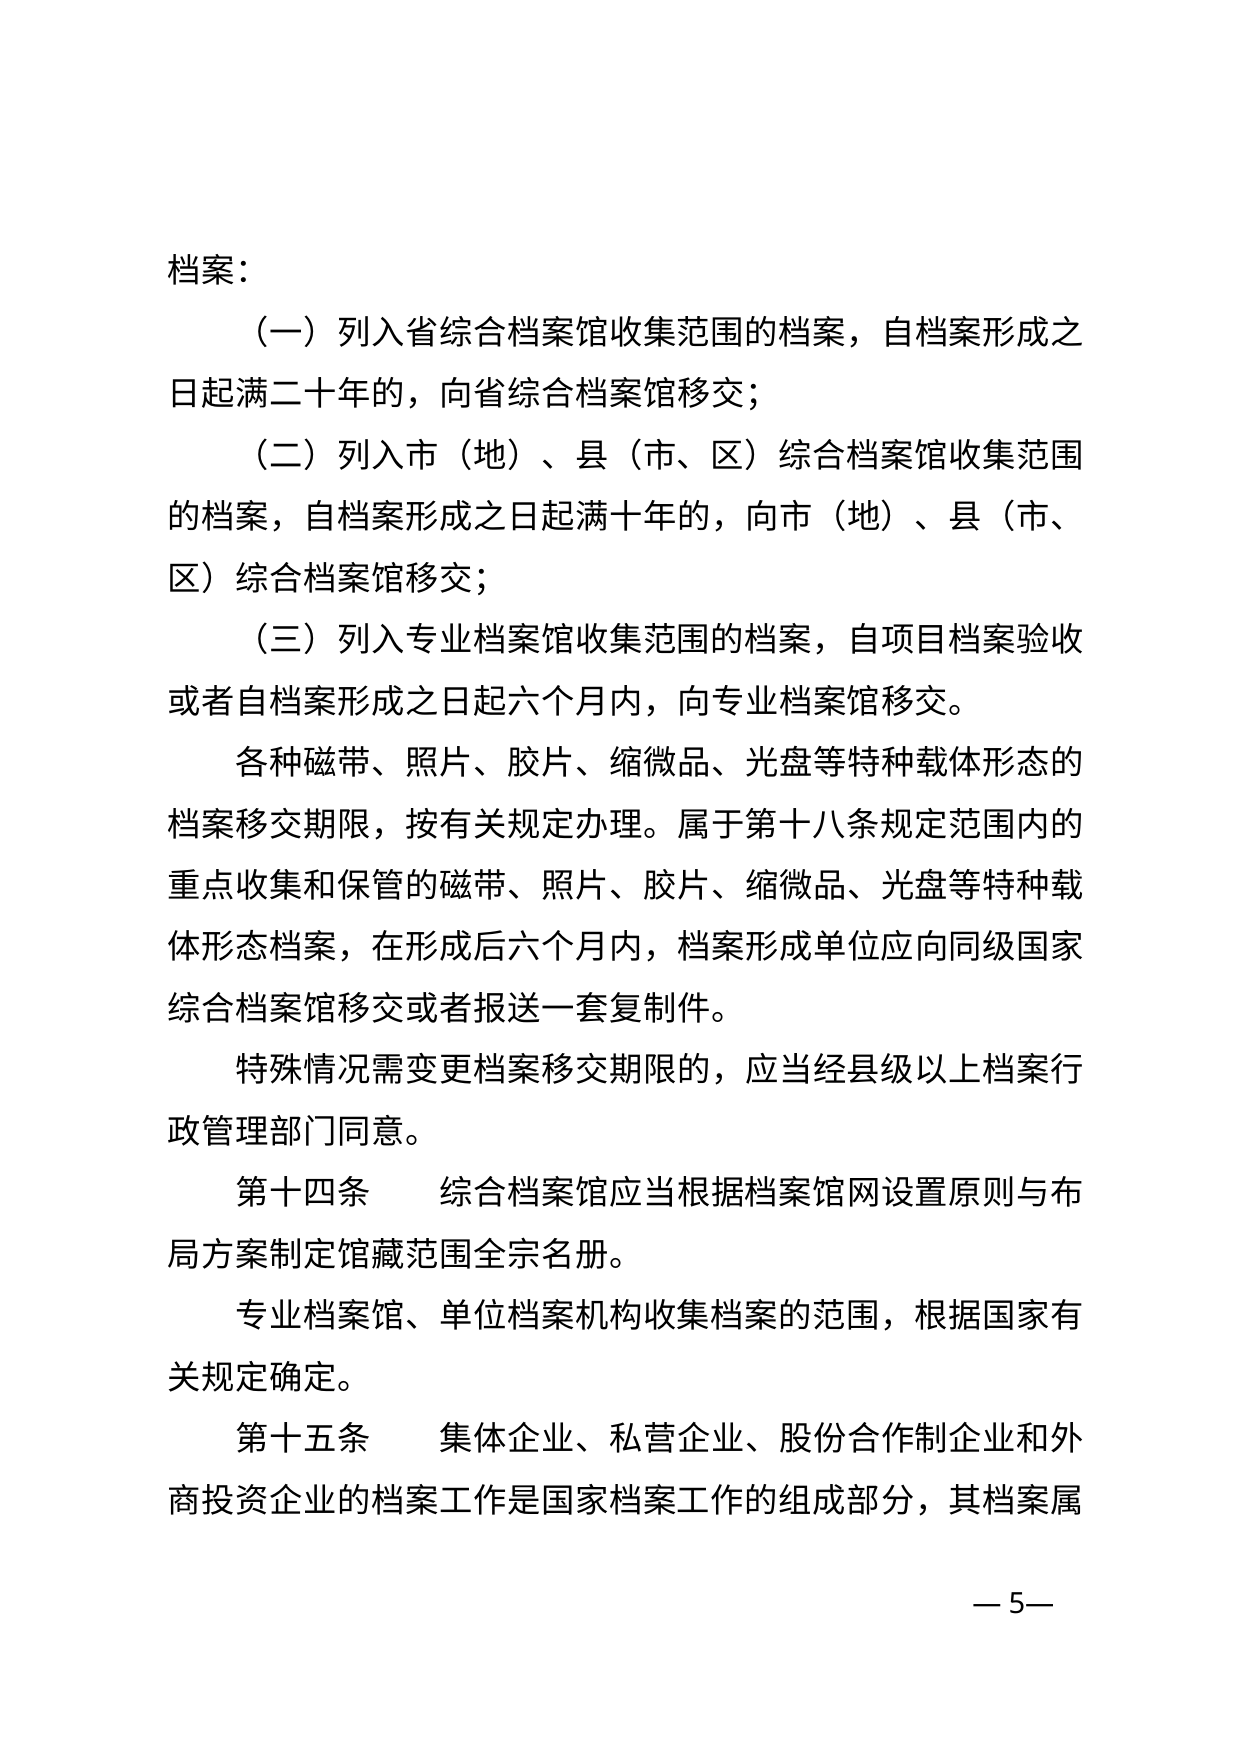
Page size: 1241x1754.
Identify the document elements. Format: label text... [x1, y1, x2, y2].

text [168, 1405, 1084, 1528]
text （三）列入专业档案馆收集范围的档案，自项目档案验收或者自档案形成之日起六个月内，向专业档案馆移交。 [168, 606, 1084, 729]
text 专业档案馆、单位档案机构收集档案的范围，根据国家有关规定确定。 [168, 1282, 1084, 1405]
text 第十四条 综合档案馆应当根据档案馆网设置原则与布局方案制定馆藏范围全宗名册。 [168, 1159, 1084, 1282]
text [168, 238, 1084, 299]
text 各种磁带、照片、胶片、缩微品、光盘等特种载体形态的档案移交期限，按有关规定办理。属于第十八条规定范围内的重点收集和保管的磁带、照片、胶片、缩微品、光盘等特种载体形态档案，在形成后六个月内，档案形成单位应向同级国家综合档案馆移交或者报送一套复制件。 [168, 729, 1084, 1037]
text （二）列入市（地）、县（市、区）综合档案馆收集范围的档案，自档案形成之日起满十年的，向市（地）、县（市、区）综合档案馆移交； [168, 422, 1084, 606]
text 特殊情况需变更档案移交期限的，应当经县级以上档案行政管理部门同意。 [168, 1037, 1084, 1159]
text （一）列入省综合档案馆收集范围的档案，自档案形成之日起满二十年的，向省综合档案馆移交； [168, 299, 1084, 422]
